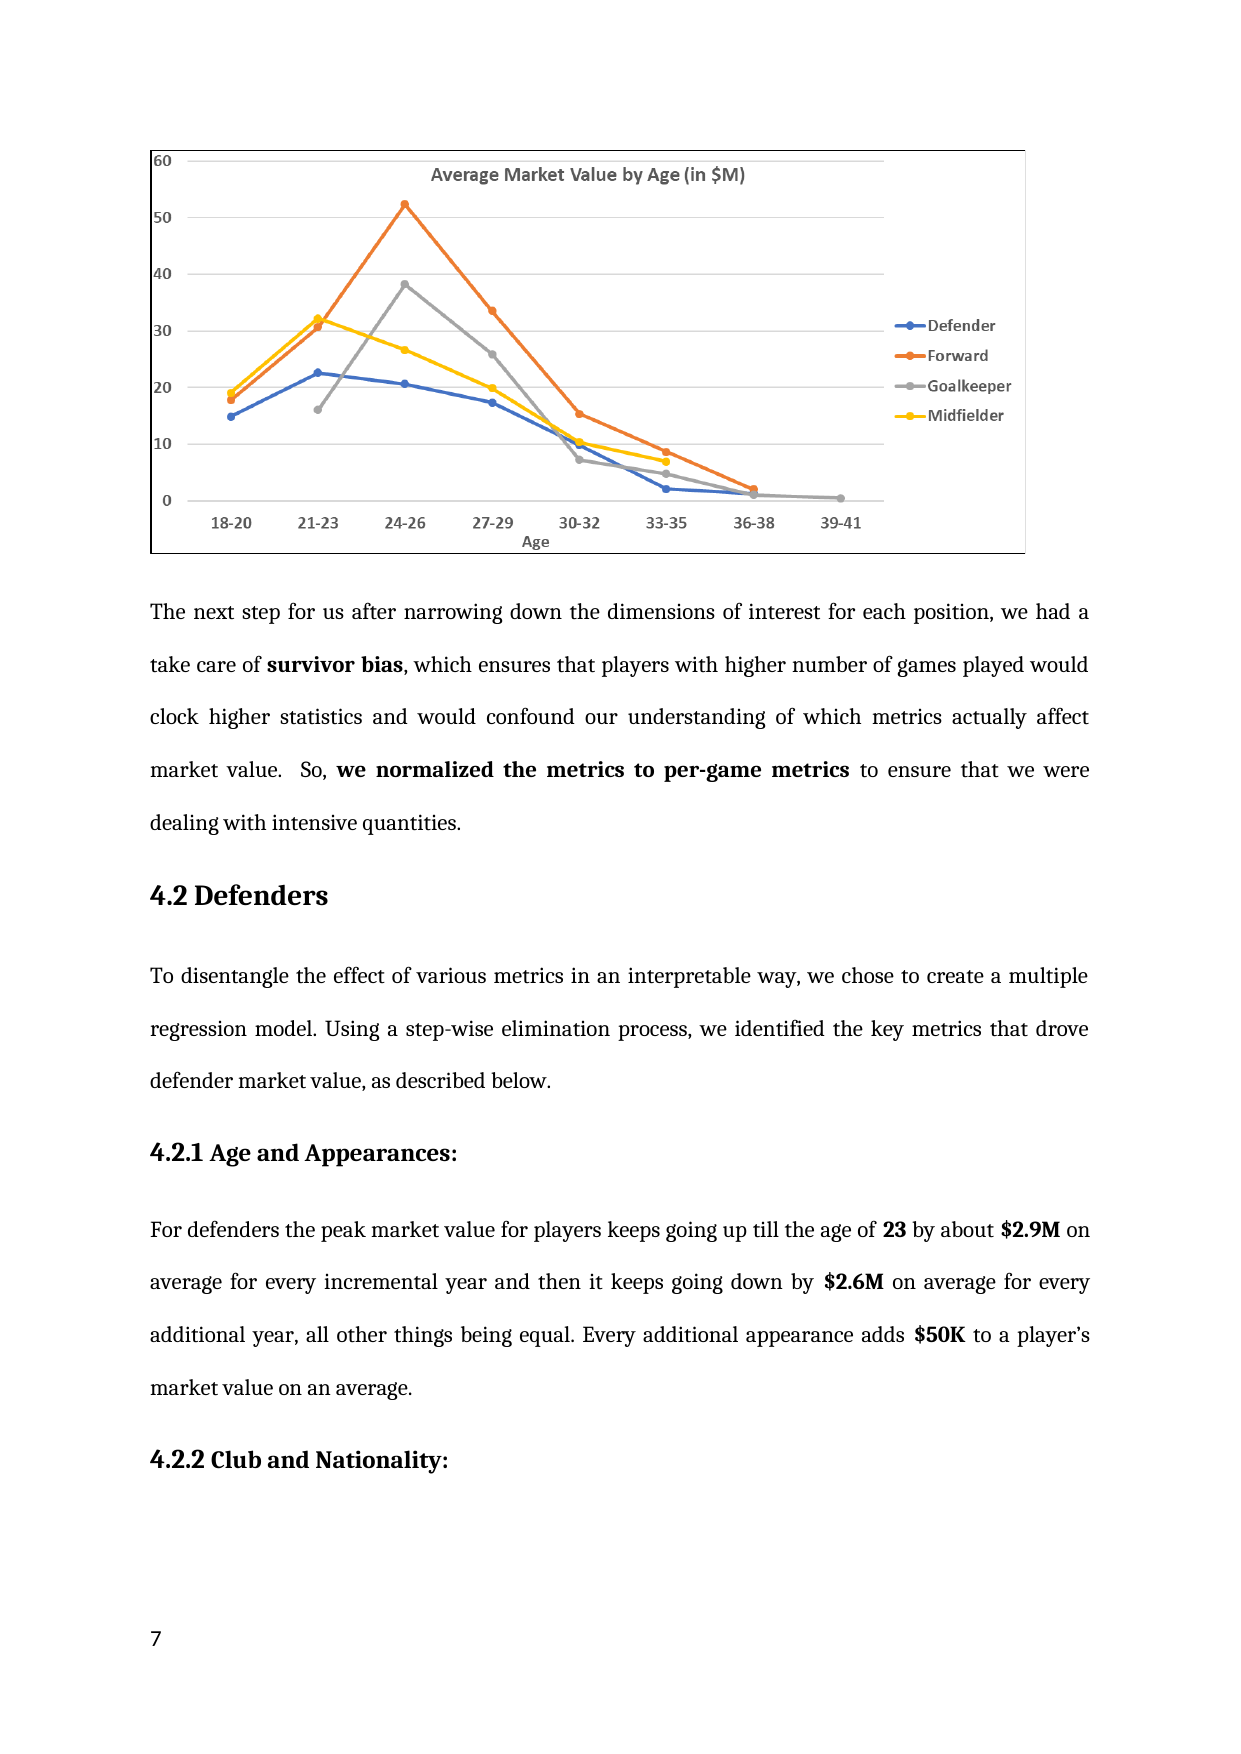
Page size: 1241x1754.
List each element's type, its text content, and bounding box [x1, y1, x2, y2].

text 4.2 Defenders [150, 879, 1090, 912]
text The next step for us after narrowing down the dimensions of interest for each position, we had a take care of survivor bias, which ensures that players with higher number of games played would clock higher statistics and would confound our understanding of which metrics actually affect market value. So, we normalized the metrics to per-game metrics to ensure that we were dealing with intensive quantities. [150, 599, 1090, 836]
text To disentangle the effect of various metrics in an interpretable way, we chose to create a multiple regression model. Using a step-wise elimination process, we identified the key metrics that drove defender market value, as described below. [150, 963, 1090, 1094]
text 4.2.1 Age and Appearances: [150, 1137, 1090, 1168]
text For defenders the peak market value for players keeps going up till the age of 23 by about $2.9M on average for every incremental year and then it keeps going down by $2.6M on average for every additional year, all other things being equal. Every additional appearance adds $50K to a player’s market value on an average. [150, 1216, 1090, 1401]
text 4.2.2 Club and Nationality: [150, 1444, 1090, 1475]
picture [150, 150, 1025, 554]
